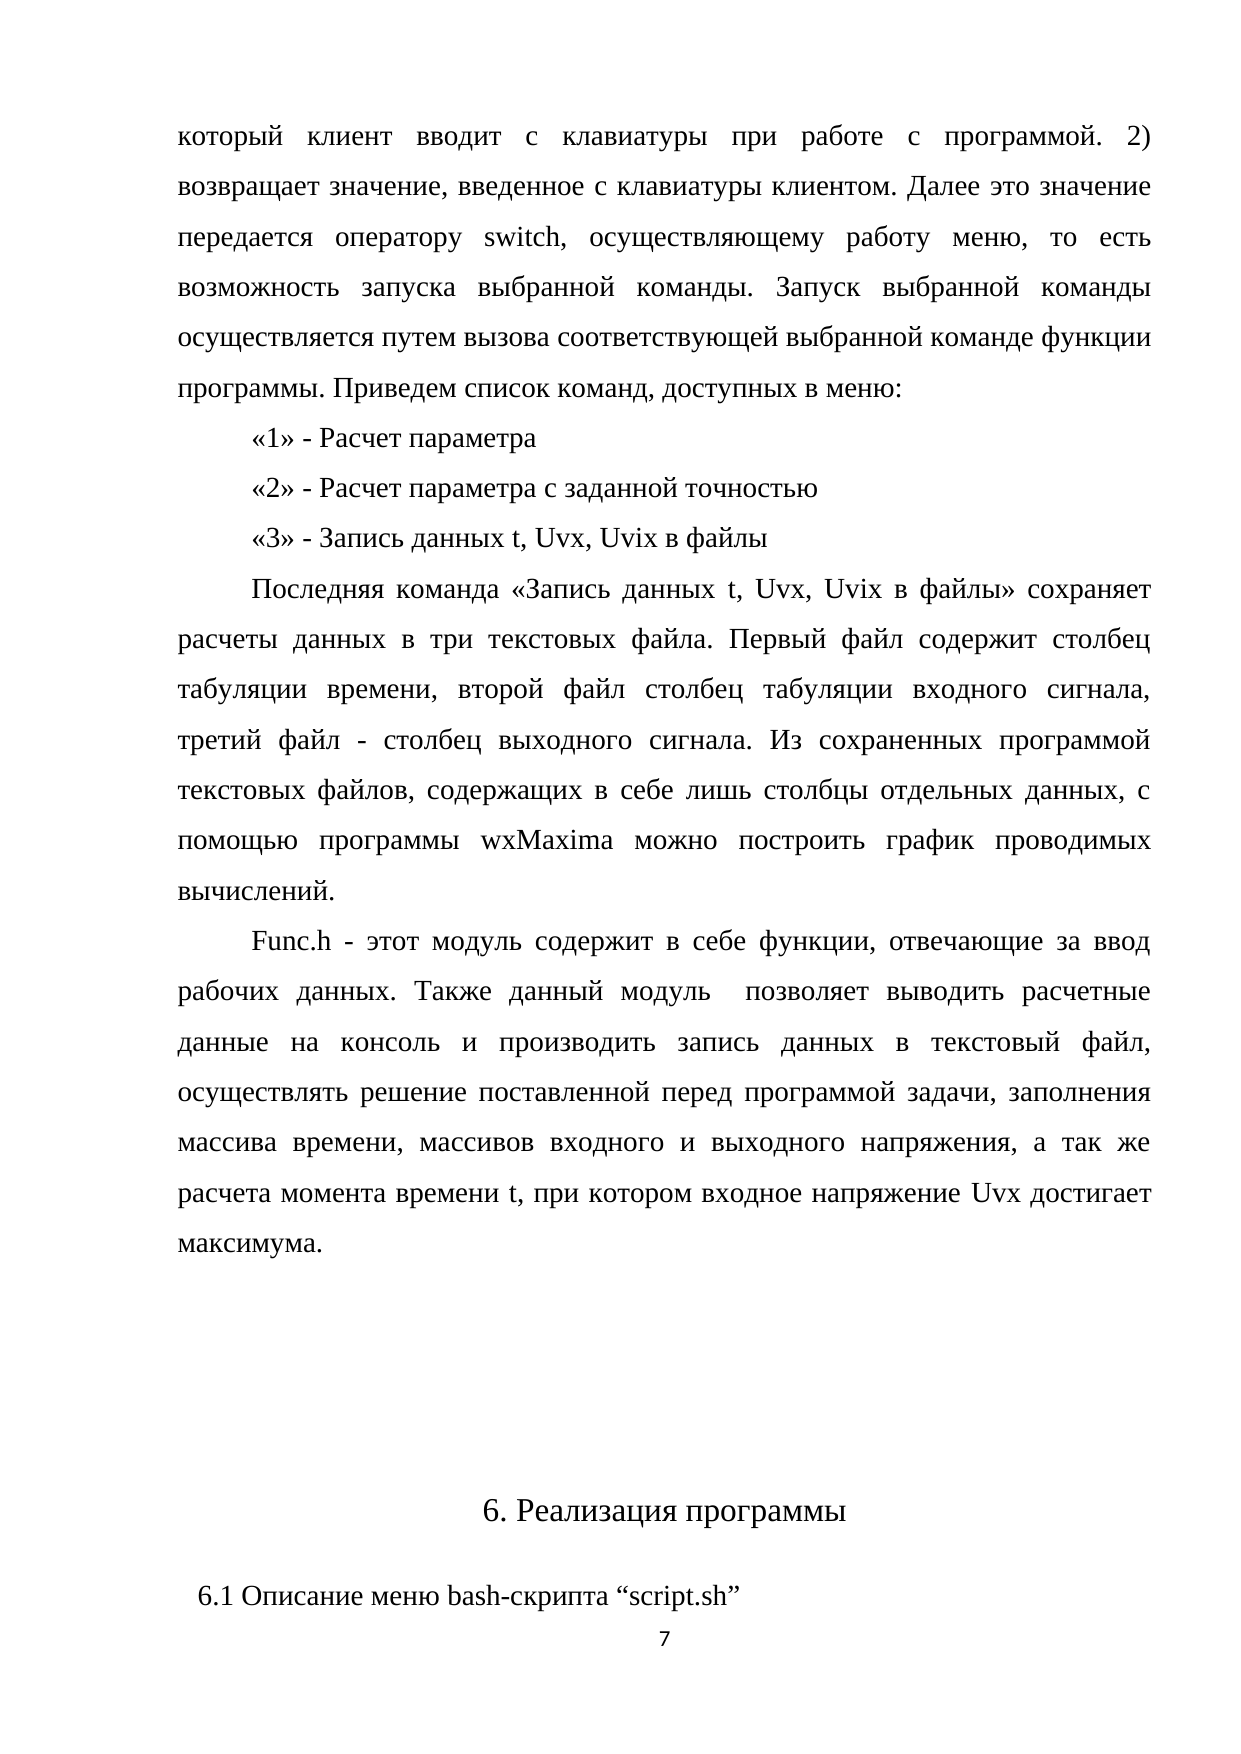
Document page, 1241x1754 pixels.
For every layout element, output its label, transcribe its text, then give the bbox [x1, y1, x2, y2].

text 6.1 Описание меню bash-скрипта “script.sh” [177, 1578, 1152, 1612]
text «1» - Расчет параметра [177, 420, 1152, 453]
text Func.h - этот модуль содержит в себе функции, отвечающие за ввод рабочих данных. Также данный модуль позволяет выводить расчетные данные на консоль и производить запись данных в текстовый файл, осуществлять решение поставленной перед программой задачи, заполнения массива времени, массивов входного и выходного напряжения, а так же расчета момента времени t, при котором входное напряжение Uvx достигает максимума. [177, 923, 1152, 1258]
text «2» - Расчет параметра с заданной точностью [177, 470, 1152, 504]
text Последняя команда «Запись данных t, Uvx, Uvix в файлы» сохраняет расчеты данных в три текстовых файла. Первый файл содержит столбец табуляции времени, второй файл столбец табуляции входного сигнала, третий файл - столбец выходного сигнала. Из сохраненных программой текстовых файлов, содержащих в себе лишь столбцы отдельных данных, с помощью программы wxMaxima можно построить график проводимых вычислений. [177, 571, 1152, 906]
text «3» - Запись данных t, Uvx, Uvix в файлы [177, 521, 1152, 554]
subtitle 6. Реализация программы [177, 1490, 1152, 1528]
